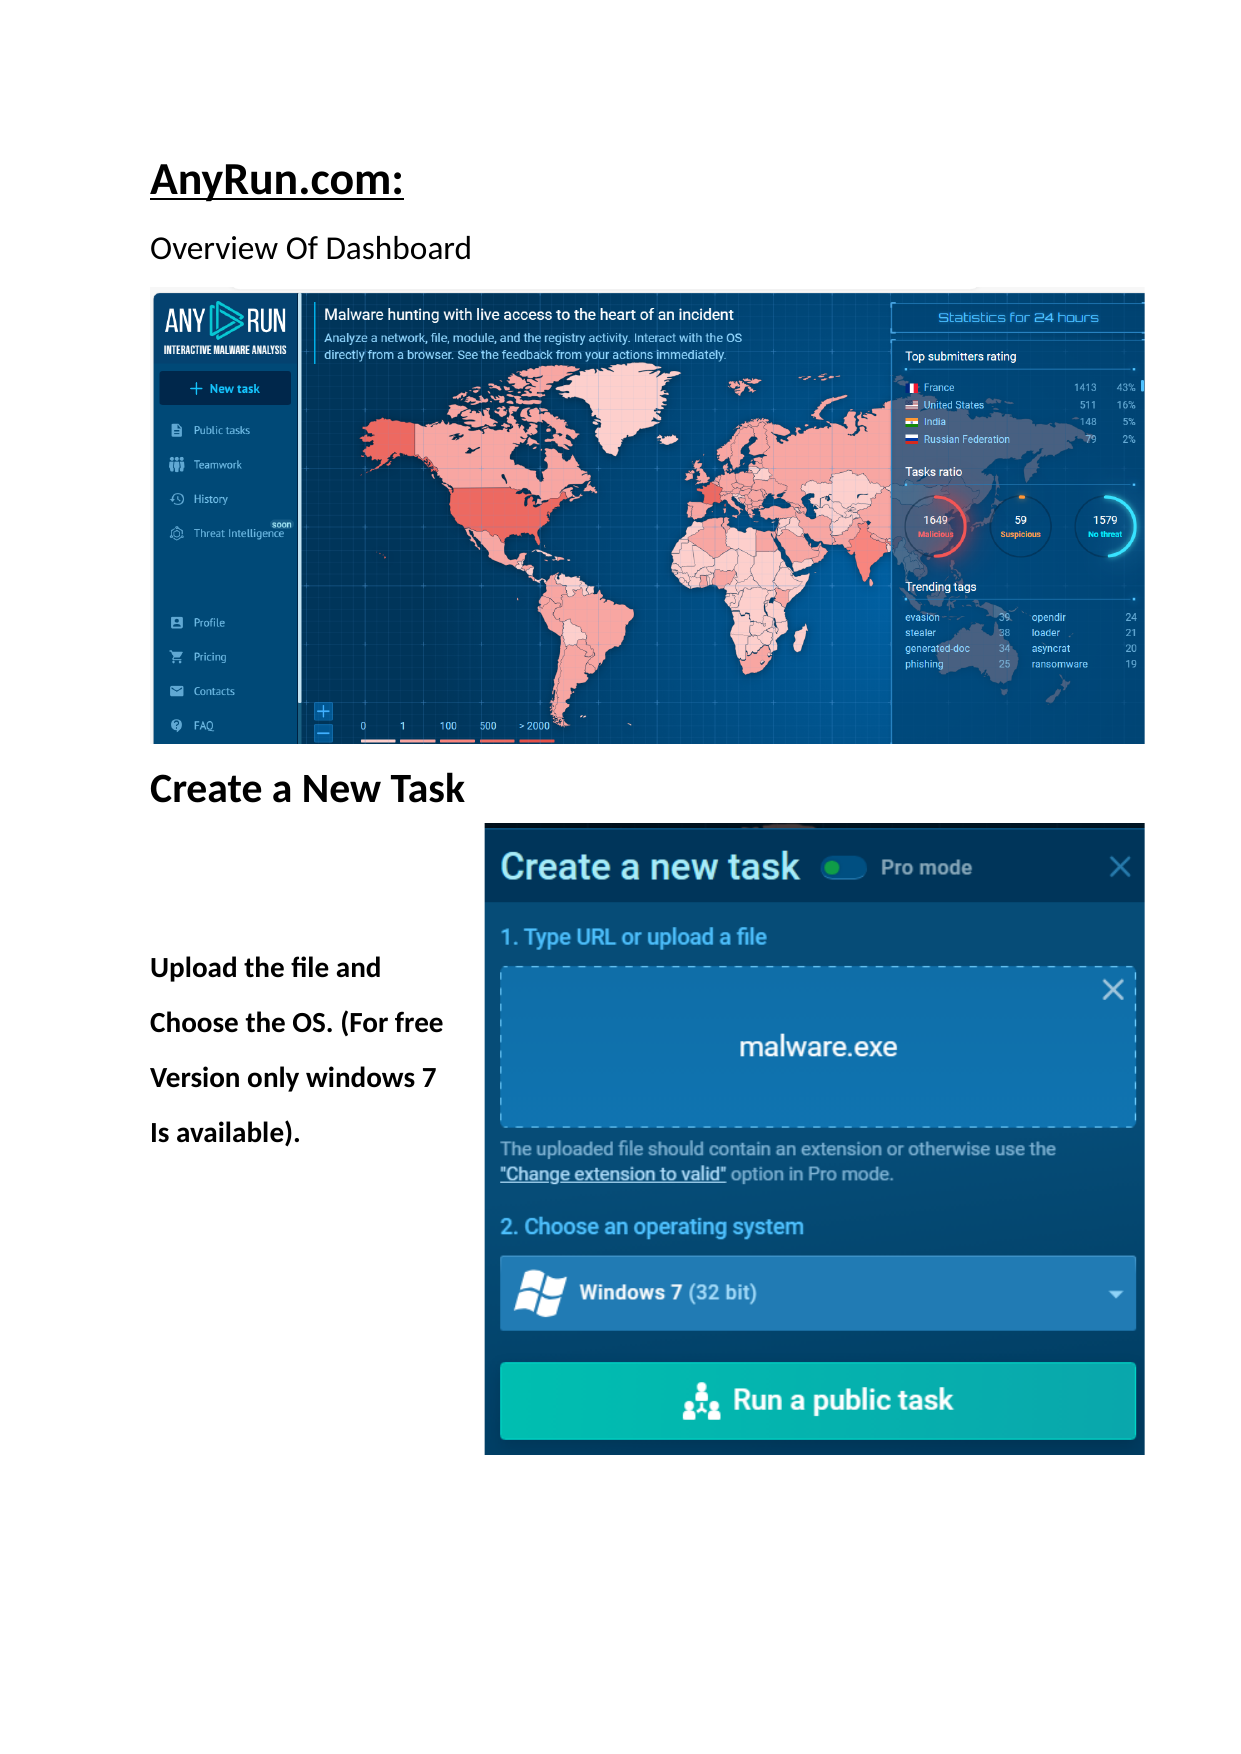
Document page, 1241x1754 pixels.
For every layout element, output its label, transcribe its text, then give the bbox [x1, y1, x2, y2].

text Is available). [150, 1114, 1090, 1150]
picture [484, 823, 1145, 1455]
text Create a New Task [150, 762, 1090, 813]
text Overview Of Dashboard [150, 227, 1090, 268]
picture [150, 287, 1145, 744]
text Choose the OS. (For free [150, 1004, 1090, 1040]
text Upload the file and [150, 949, 1090, 985]
text AnyRun.com: [150, 150, 1090, 206]
text Version only windows 7 [150, 1059, 1090, 1095]
